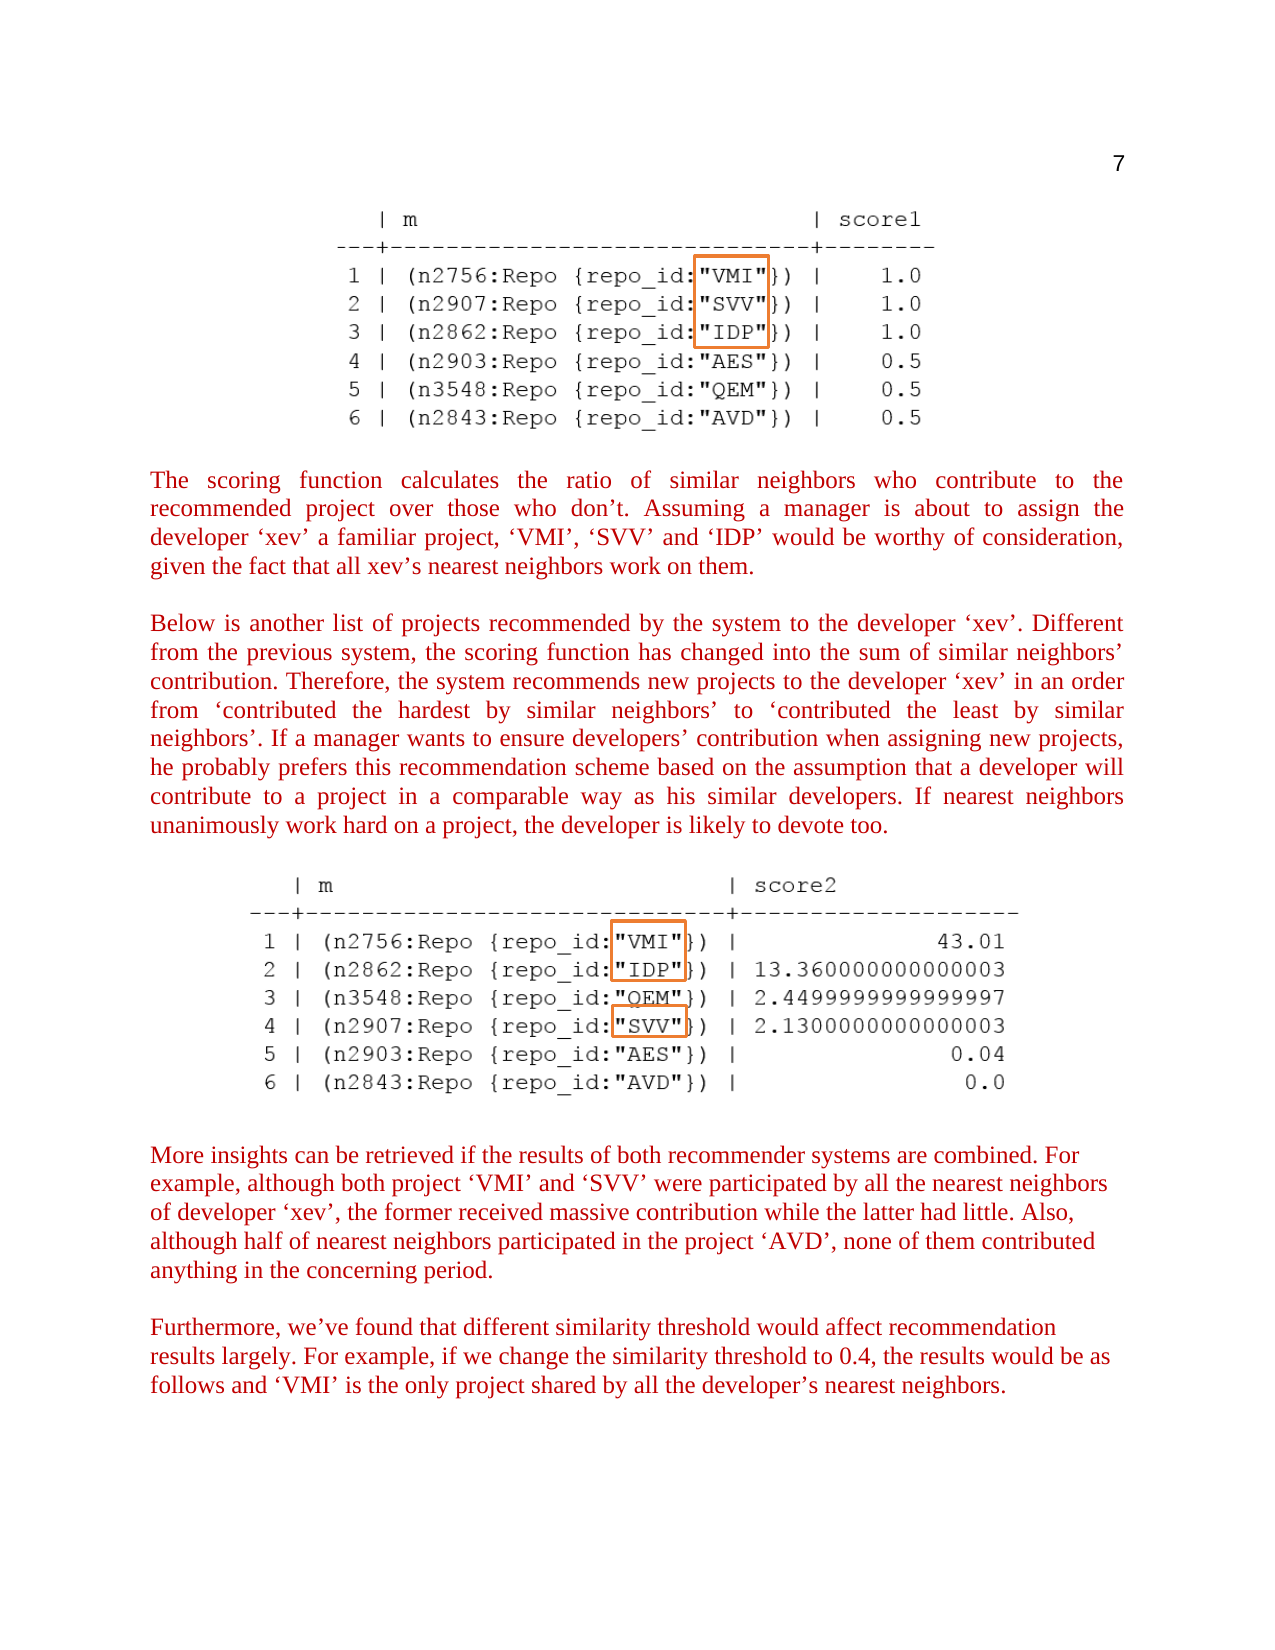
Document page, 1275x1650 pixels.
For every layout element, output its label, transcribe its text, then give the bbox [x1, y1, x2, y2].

text More insights can be retrieved if the results of both recommender systems are combined. For example, although both project ‘VMI’ and ‘SVV’ were participated by all the nearest neighbors of developer ‘xev’, the former received massive contribution while the latter had little. Also, although half of nearest neighbors participated in the project ‘AVD’, none of them contributed anything in the concerning period. [150, 1140, 1125, 1283]
picture [337, 202, 938, 436]
text Furthermore, we’ve found that different similarity threshold would affect recommendation results largely. For example, if we change the similarity threshold to 0.4, the results would be as follows and ‘VMI’ is the only project shared by all the developer’s nearest neighbors. [150, 1312, 1125, 1398]
text The scoring function calculates the ratio of similar neighbors who contribute to the recommended project over those who don’t. Assuming a manager is about to assign the developer ‘xev’ a familiar project, ‘VMI’, ‘SVV’ and ‘IDP’ would be worthy of consideration, given the fact that all xev’s nearest neighbors work on them. [150, 465, 1125, 580]
text Below is another list of projects recommended by the system to the developer ‘xev’. Different from the previous system, the scoring function has changed into the sum of similar neighbors’ contribution. Therefore, the system recommends new projects to the developer ‘xev’ in an order from ‘contributed the hardest by similar neighbors’ to ‘contributed the least by similar neighbors’. If a manager wants to ensure developers’ contribution when assigning new projects, he probably prefers this recommendation scheme based on the assumption that a developer will contribute to a project in a comparable way as his similar developers. If nearest neighbors unanimously work hard on a project, the developer is likely to devote too. [150, 608, 1125, 838]
picture [241, 867, 1034, 1111]
